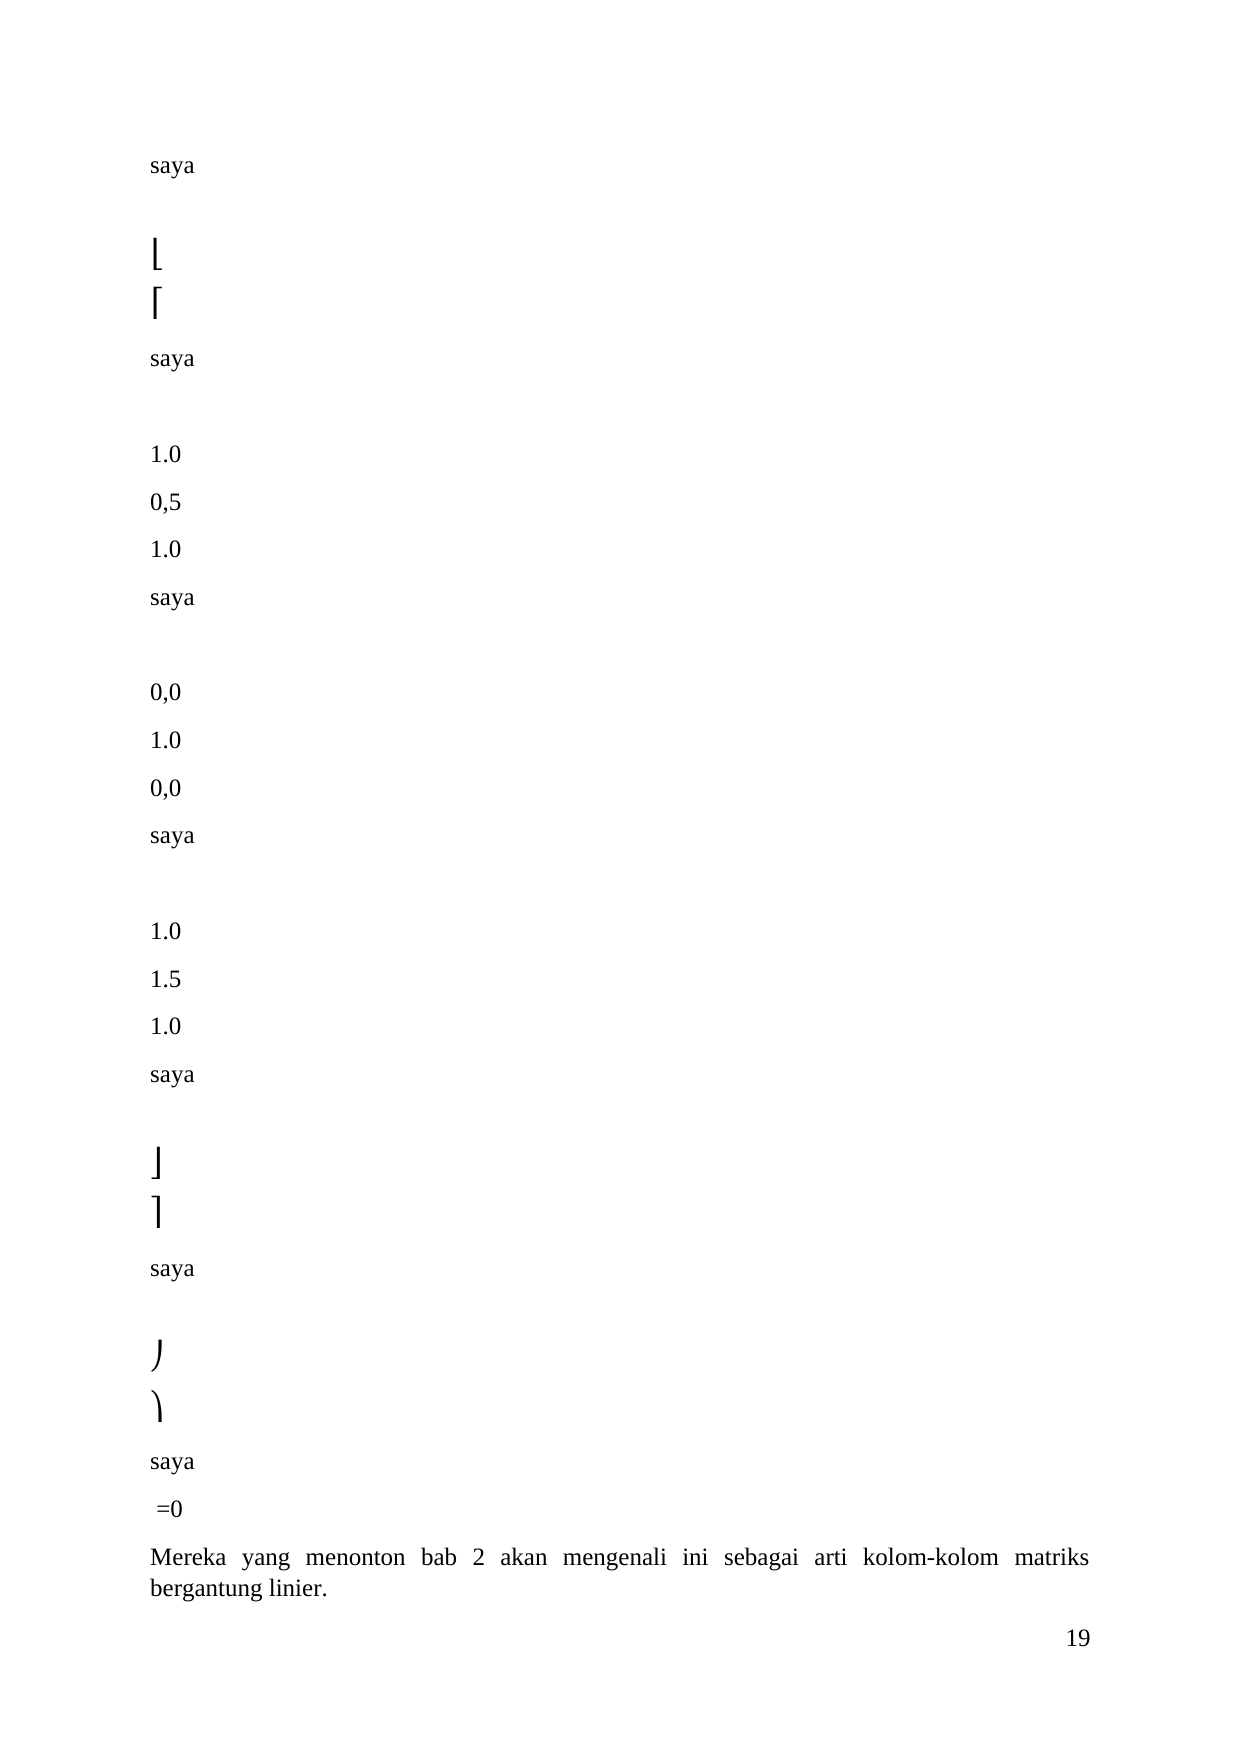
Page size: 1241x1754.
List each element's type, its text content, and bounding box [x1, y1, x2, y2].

text saya [150, 1253, 1090, 1281]
text saya [150, 1446, 1090, 1475]
text Mereka yang menonton bab 2 akan mengenali ini sebagai arti kolom-kolom matriks bergantung linier. [150, 1542, 1090, 1601]
text saya [150, 1059, 1090, 1088]
text saya [150, 343, 1090, 372]
text ⎠ [150, 1348, 1090, 1378]
text ⎦ [150, 1154, 1090, 1184]
text ⎡ [150, 294, 1090, 324]
text 1.0 [150, 1011, 1090, 1040]
text ⎤ [150, 1204, 1090, 1234]
text 1.5 [150, 964, 1090, 992]
text 0,0 [150, 773, 1090, 802]
text saya [150, 821, 1090, 849]
text ⎞ [150, 1397, 1090, 1427]
text saya [150, 150, 1090, 179]
text 1.0 [150, 439, 1090, 468]
text saya [150, 582, 1090, 611]
text 1.0 [150, 725, 1090, 754]
text 1.0 [150, 534, 1090, 563]
text =0 [150, 1494, 1090, 1523]
text 1.0 [150, 916, 1090, 945]
text 0,5 [150, 487, 1090, 515]
text 0,0 [150, 677, 1090, 706]
text ⎣ [150, 245, 1090, 275]
